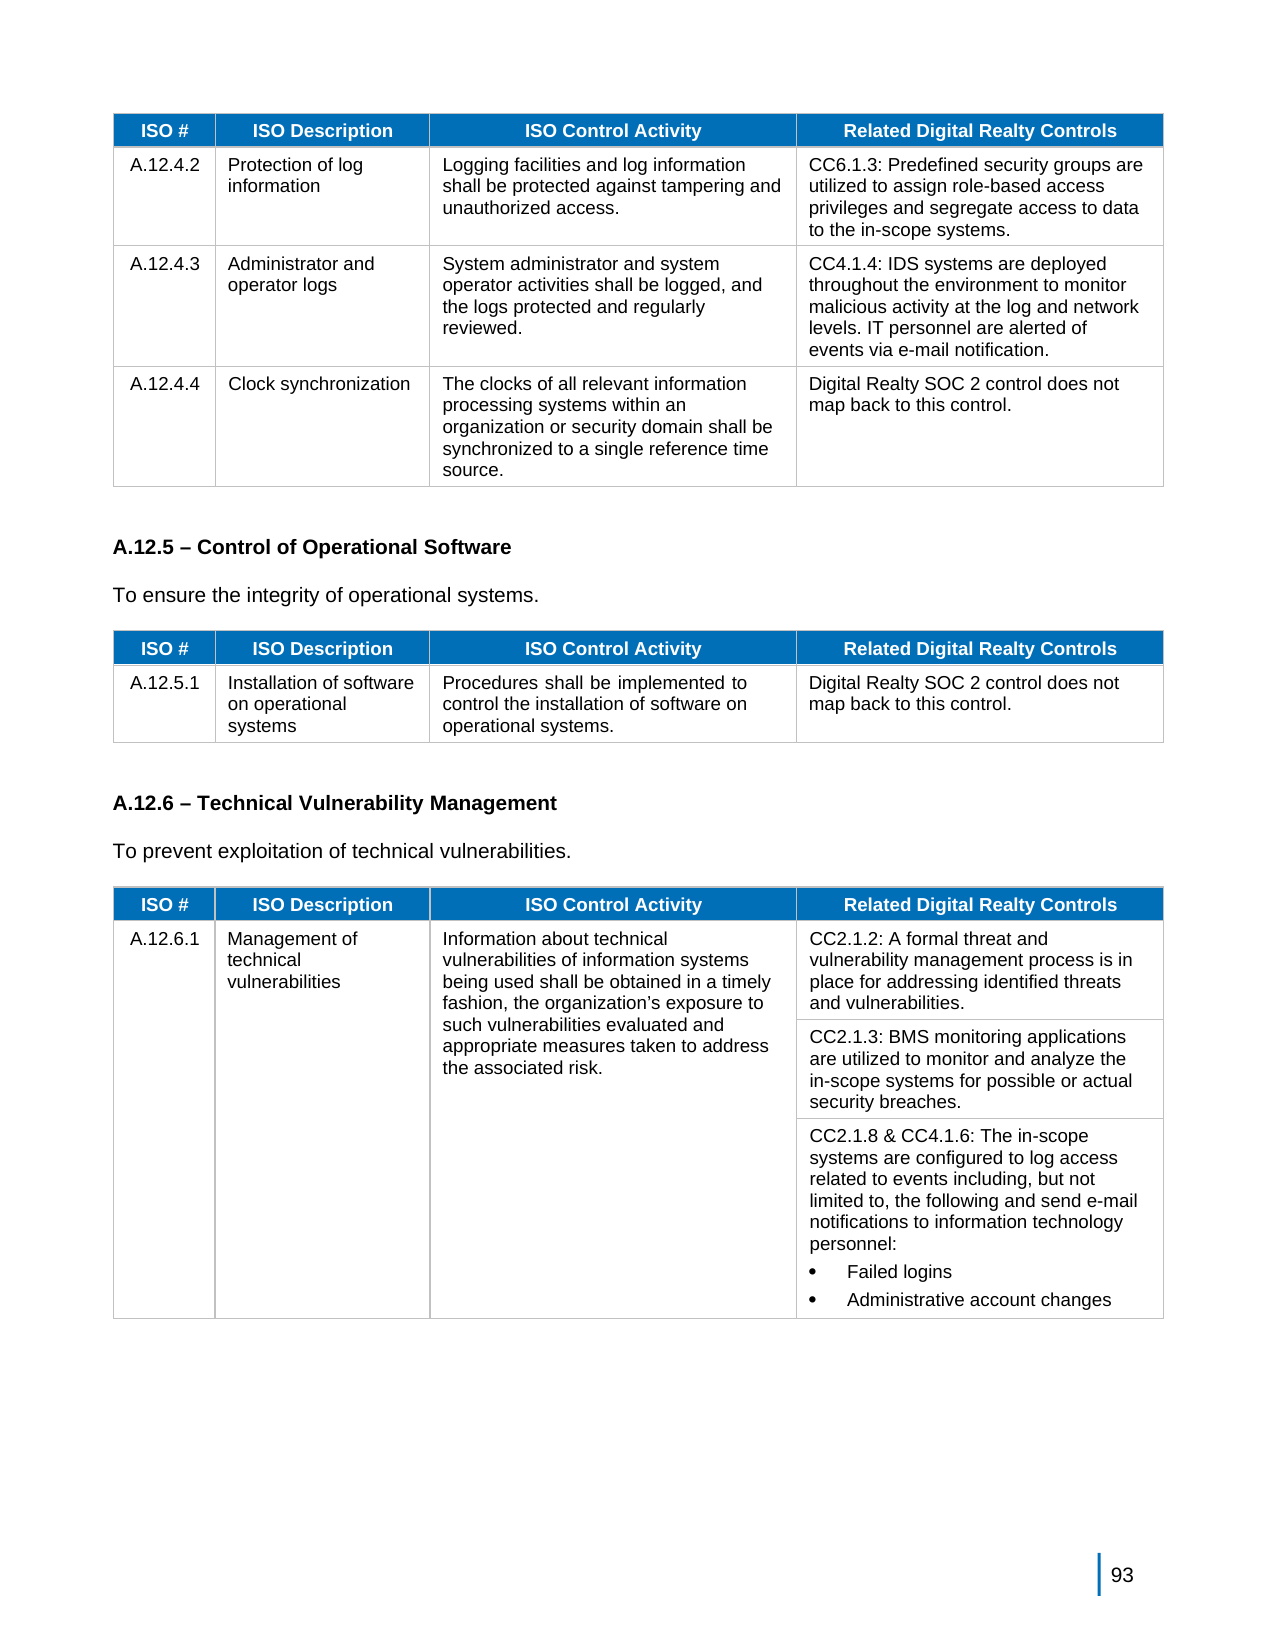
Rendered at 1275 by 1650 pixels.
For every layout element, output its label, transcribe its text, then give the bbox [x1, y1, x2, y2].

table_header ISO Control Activity [430, 631, 796, 664]
table_cell Protection of log information [216, 148, 429, 245]
table_header ISO Description [216, 631, 429, 664]
table_cell A.12.5.1 [114, 666, 215, 742]
table_cell CC2.1.3: BMS monitoring applications are utilized to monitor and analyze the in-scope systems for possible or actual security breaches. [797, 1020, 1163, 1118]
table_cell A.12.6.1 [114, 921, 214, 1318]
table_cell Installation of software on operational systems [216, 666, 429, 742]
table_cell Digital Realty SOC 2 control does not map back to this control. [797, 367, 1163, 486]
table_cell Clock synchronization [216, 367, 429, 486]
table_cell A.12.4.4 [114, 367, 215, 486]
text To prevent exploitation of technical vulnerabilities. [112, 838, 1242, 862]
text To ensure the integrity of operational systems. [112, 583, 1242, 607]
table_cell Management of technical vulnerabilities [216, 921, 429, 1318]
table_header Related Digital Realty Controls [797, 631, 1163, 664]
subtitle – Technical Vulnerability Management [112, 790, 1242, 814]
table_cell CC2.1.2: A formal threat and vulnerability management process is in place for addressing identified threats and vulnerabilities. [797, 921, 1163, 1019]
table_cell Logging facilities and log information shall be protected against tampering and unauthorized access. [430, 148, 796, 245]
table_header ISO Control Activity [430, 114, 796, 146]
table_cell CC6.1.3: Predefined security groups are utilized to assign role-based access privileges and segregate access to data to the in-scope systems. [797, 148, 1163, 245]
table_header ISO Description [216, 114, 429, 146]
table_header ISO # [114, 631, 215, 664]
table_header Related Digital Realty Controls [797, 888, 1163, 920]
table_cell System administrator and system operator activities shall be logged, and the logs protected and regularly reviewed. [430, 246, 796, 366]
table_cell Information about technical vulnerabilities of information systems being used shall be obtained in a timely fashion, the organization’s exposure to such vulnerabilities evaluated and appropriate measures taken to address the associated risk. [431, 921, 796, 1318]
table_cell The clocks of all relevant information processing systems within an organization or security domain shall be synchronized to a single reference time source. [430, 367, 796, 486]
table_cell A.12.4.3 [114, 246, 215, 366]
table_header ISO # [114, 114, 215, 146]
table_header ISO # [114, 888, 214, 920]
table_header ISO Control Activity [431, 888, 796, 920]
table_cell A.12.4.2 [114, 148, 215, 245]
table_cell CC2.1.8 & CC4.1.6: The in-scope systems are configured to log access related to events including, but not limited to, the following and send e-mail notifications to information technology personnel: Failed logins Administrative account changes [797, 1119, 1163, 1318]
table_header ISO Description [216, 888, 429, 920]
table_cell Administrator and operator logs [216, 246, 429, 366]
subtitle – Control of Operational Software [112, 534, 1242, 558]
table_cell Digital Realty SOC 2 control does not map back to this control. [797, 666, 1163, 742]
table_header Related Digital Realty Controls [797, 114, 1163, 146]
table_cell Procedures shall be implemented to control the installation of software on operational systems. [430, 666, 796, 742]
